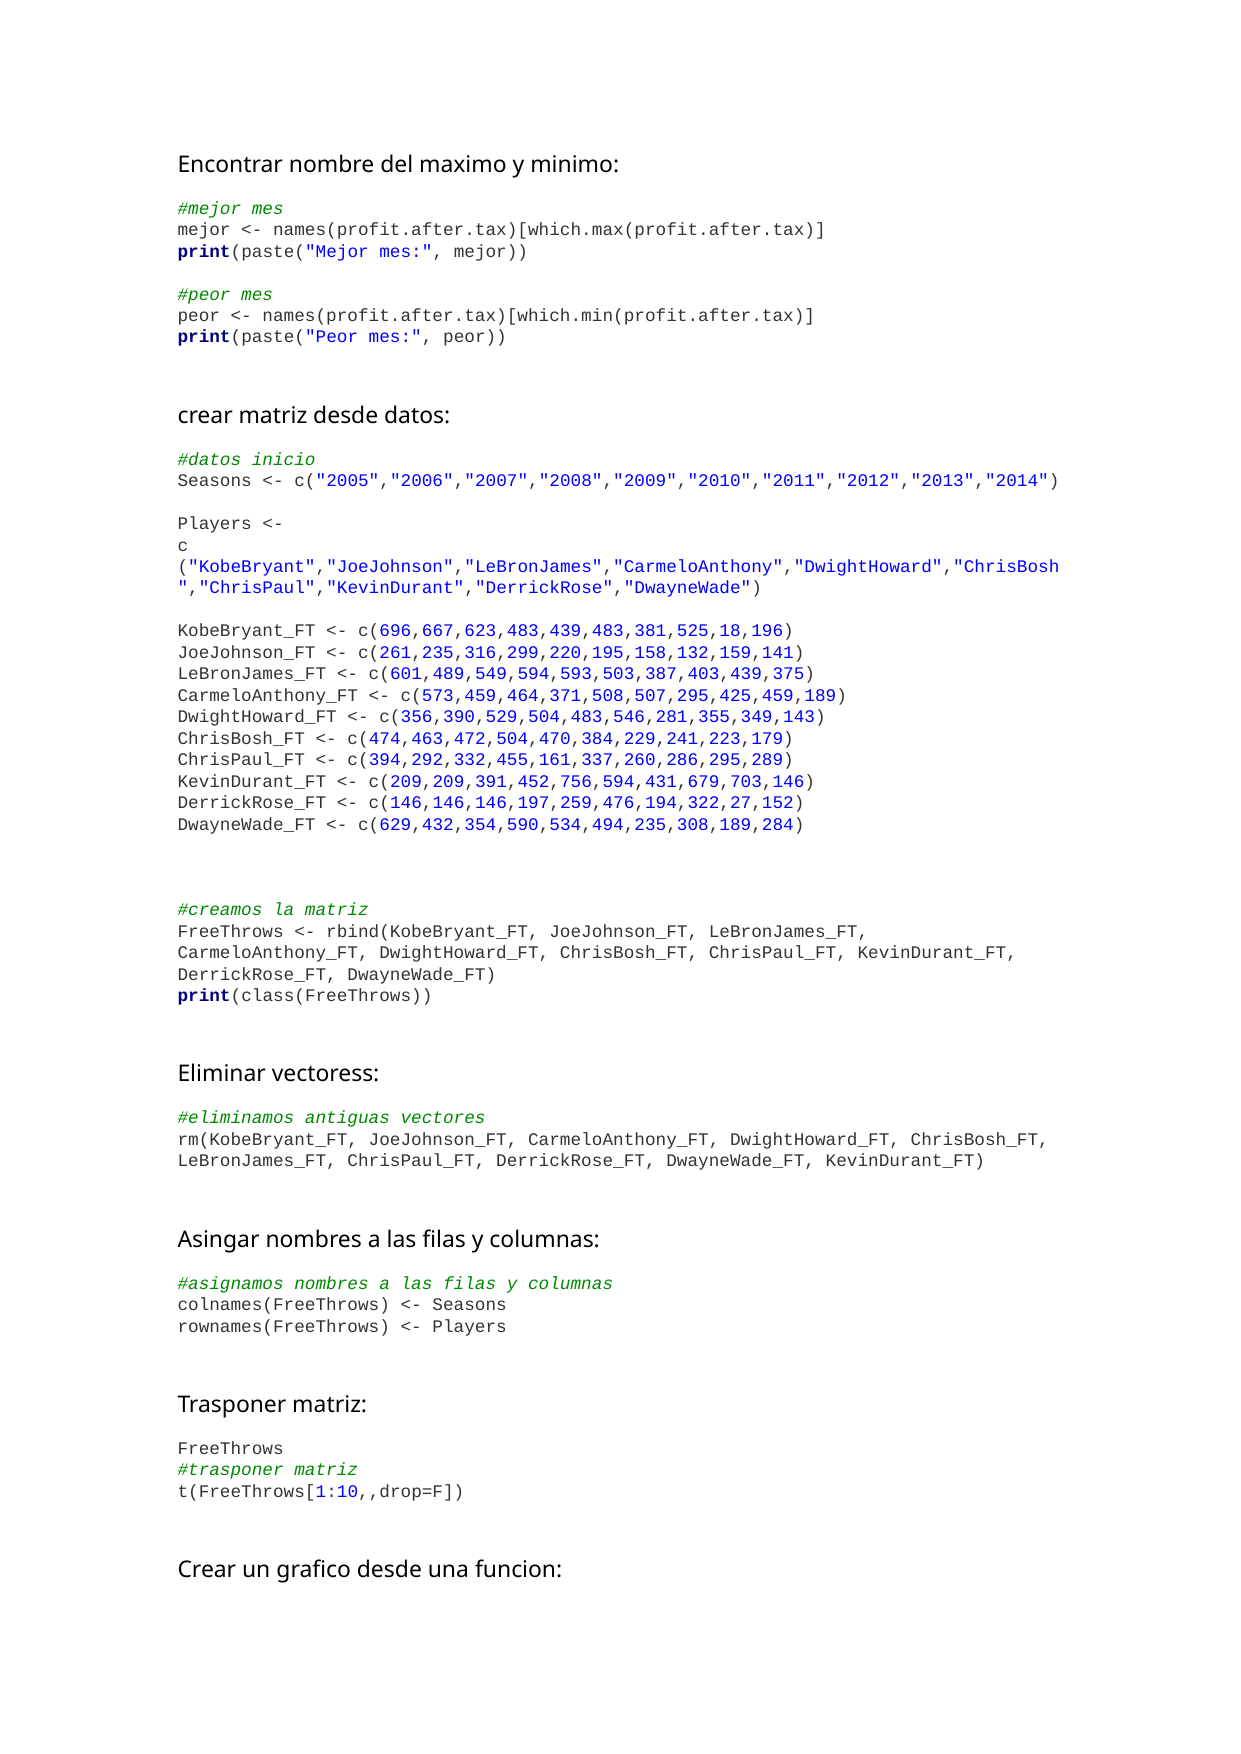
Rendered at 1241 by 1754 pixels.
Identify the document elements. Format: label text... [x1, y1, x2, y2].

text Eliminar vectoress: [177, 1057, 1063, 1089]
text mejor <- names(profit.after.tax)[which.max(profit.after.tax)] [177, 219, 1063, 241]
text #asignamos nombres a las filas y columnas [177, 1273, 1063, 1294]
text #creamos la matriz [177, 900, 1063, 921]
text t(FreeThrows[1:10,,drop=F]) [177, 1481, 1063, 1503]
text DwightHoward_FT <- c(356,390,529,504,483,546,281,355,349,143) [177, 707, 1063, 728]
text #trasponer matriz [177, 1460, 1063, 1481]
text #mejor mes [177, 198, 1063, 219]
text JoeJohnson_FT <- c(261,235,316,299,220,195,158,132,159,141) [177, 642, 1063, 664]
text crear matriz desde datos: [177, 399, 1063, 430]
text #eliminamos antiguas vectores [177, 1108, 1063, 1129]
text CarmeloAnthony_FT <- c(573,459,464,371,508,507,295,425,459,189) [177, 685, 1063, 707]
text Trasponer matriz: [177, 1388, 1063, 1419]
text FreeThrows <- rbind(KobeBryant_FT, JoeJohnson_FT, LeBronJames_FT, CarmeloAnthony_FT, DwightHoward_FT, ChrisBosh_FT, ChrisPaul_FT, KevinDurant_FT, DerrickRose_FT, DwayneWade_FT) [177, 921, 1063, 986]
text Encontrar nombre del maximo y minimo: [177, 148, 1063, 179]
text Asingar nombres a las filas y columnas: [177, 1223, 1063, 1254]
text peor <- names(profit.after.tax)[which.min(profit.after.tax)] [177, 305, 1063, 327]
text Players <- c("KobeBryant","JoeJohnson","LeBronJames","CarmeloAnthony","DwightHoward","ChrisBosh","ChrisPaul","KevinDurant","DerrickRose","DwayneWade") [177, 513, 1063, 599]
text rm(KobeBryant_FT, JoeJohnson_FT, CarmeloAnthony_FT, DwightHoward_FT, ChrisBosh_FT, LeBronJames_FT, ChrisPaul_FT, DerrickRose_FT, DwayneWade_FT, KevinDurant_FT) [177, 1129, 1063, 1172]
text DwayneWade_FT <- c(629,432,354,590,534,494,235,308,189,284) [177, 814, 1063, 835]
text DerrickRose_FT <- c(146,146,146,197,259,476,194,322,27,152) [177, 792, 1063, 814]
text Crear un grafico desde una funcion: [177, 1553, 1063, 1584]
text Seasons <- c("2005","2006","2007","2008","2009","2010","2011","2012","2013","2014") [177, 471, 1063, 492]
text print(paste("Mejor mes:", mejor)) [177, 241, 1063, 262]
text print(paste("Peor mes:", peor)) [177, 327, 1063, 348]
text ChrisBosh_FT <- c(474,463,472,504,470,384,229,241,223,179) [177, 728, 1063, 749]
text #peor mes [177, 284, 1063, 305]
text KevinDurant_FT <- c(209,209,391,452,756,594,431,679,703,146) [177, 771, 1063, 792]
text ChrisPaul_FT <- c(394,292,332,455,161,337,260,286,295,289) [177, 749, 1063, 771]
text print(class(FreeThrows)) [177, 986, 1063, 1007]
text KobeBryant_FT <- c(696,667,623,483,439,483,381,525,18,196) [177, 621, 1063, 642]
text FreeThrows [177, 1438, 1063, 1460]
text LeBronJames_FT <- c(601,489,549,594,593,503,387,403,439,375) [177, 664, 1063, 685]
text #datos inicio [177, 449, 1063, 471]
text rownames(FreeThrows) <- Players [177, 1316, 1063, 1337]
text colnames(FreeThrows) <- Seasons [177, 1294, 1063, 1316]
